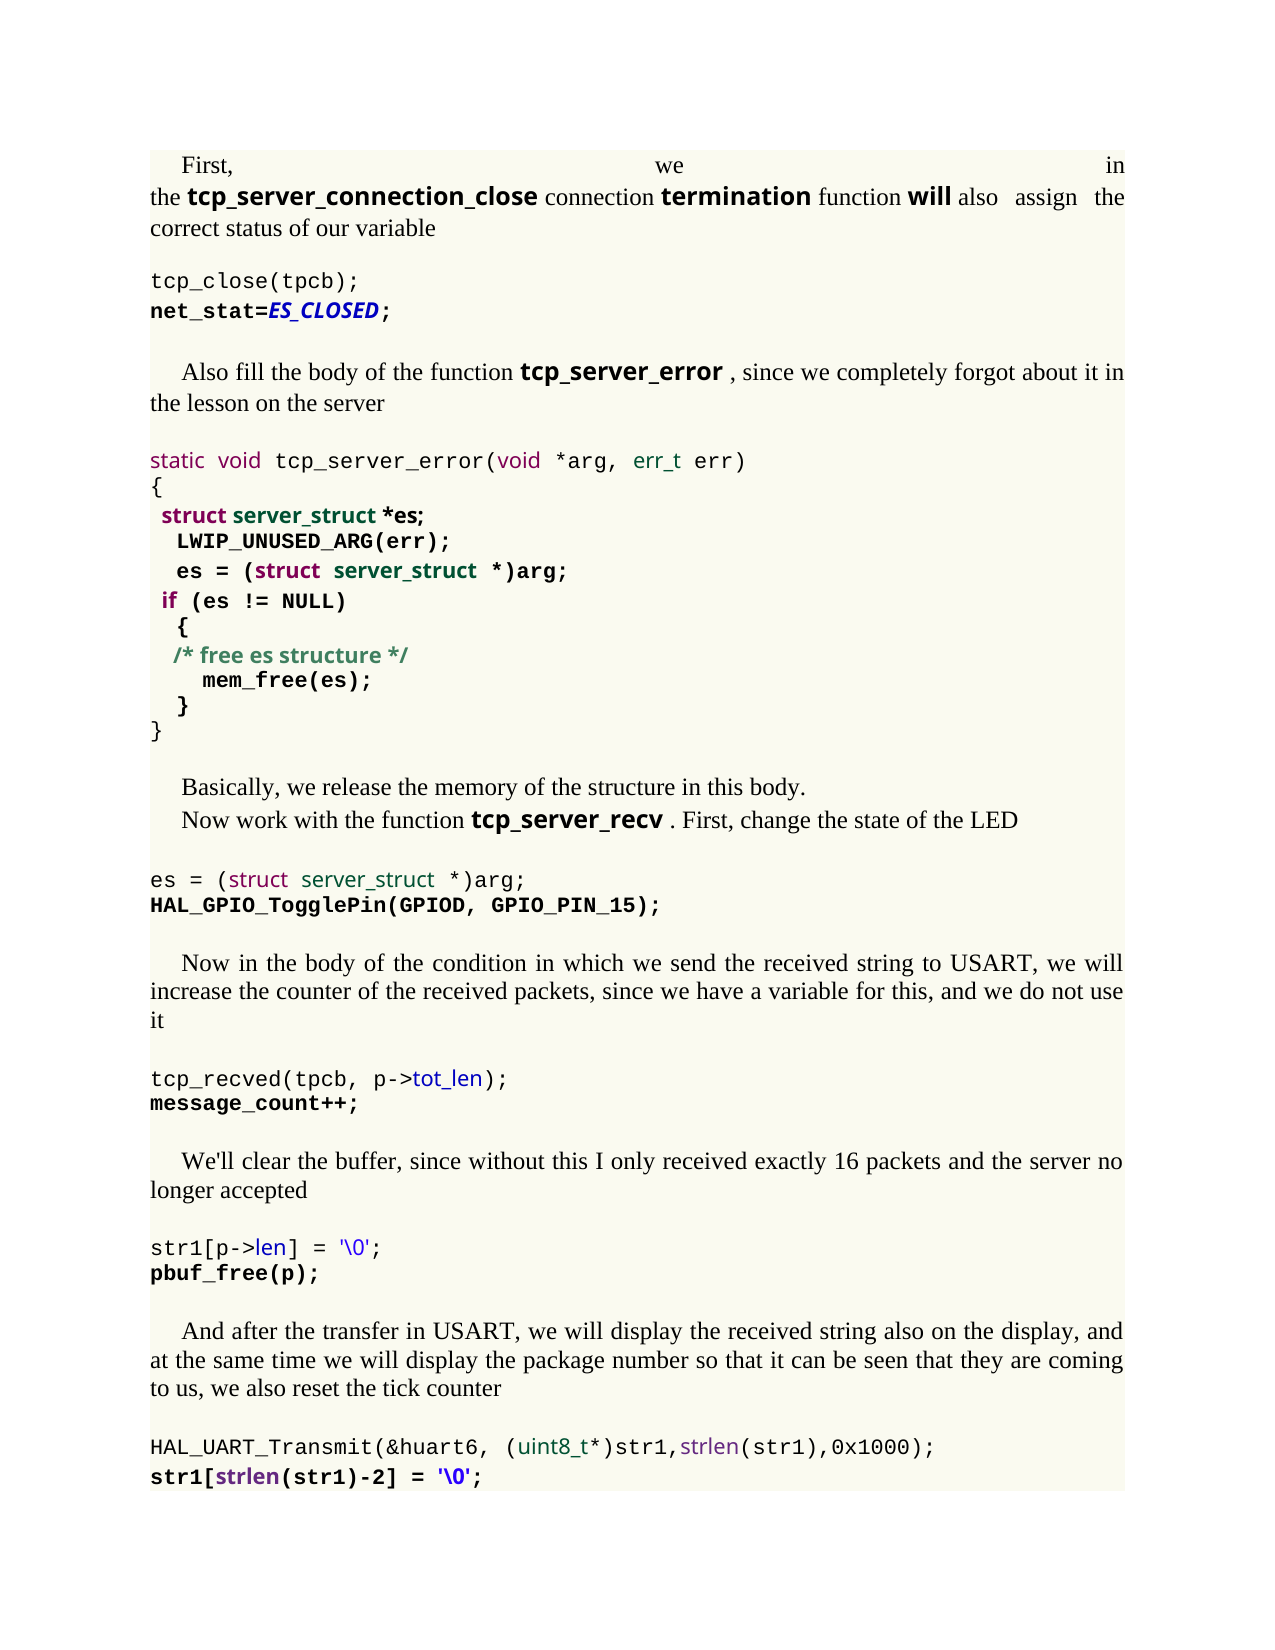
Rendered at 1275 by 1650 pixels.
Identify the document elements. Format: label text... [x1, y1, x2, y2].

text es = (struct server_struct *)arg; [150, 555, 1125, 585]
text mem_free(es); [150, 669, 1125, 694]
text net_stat=ES_CLOSED; [150, 295, 1125, 325]
text First, we in the tcp_server_connection_close connection termination function will also assign the correct status of our variable [150, 150, 1125, 242]
text { [150, 475, 1125, 500]
text And after the transfer in USART, we will display the received string also on the display, and at the same time we will display the package number so that it can be seen that they are coming to us, we also reset the tick counter [150, 1316, 1125, 1402]
text struct server_struct *es; [150, 500, 1125, 530]
text str1[strlen(str1)-2] = '\0'; [150, 1461, 1125, 1491]
text es = (struct server_struct *)arg; [150, 864, 1125, 894]
text tcp_close(tpcb); [150, 270, 1125, 295]
text static void tcp_server_error(void *arg, err_t err) [150, 445, 1125, 475]
text LWIP_UNUSED_ARG(err); [150, 530, 1125, 555]
text } [150, 694, 1125, 719]
text Basically, we release the memory of the structure in this body. [150, 772, 1125, 801]
text HAL_GPIO_TogglePin(GPIOD, GPIO_PIN_15); [150, 894, 1125, 919]
text tcp_recved(tpcb, p->tot_len); [150, 1063, 1125, 1093]
text if (es != NULL) [150, 585, 1125, 615]
text pbuf_free(p); [150, 1262, 1125, 1287]
text /* free es structure */ [150, 639, 1125, 669]
text Now work with the function tcp_server_recv . First, change the state of the LED [150, 801, 1125, 835]
text { [150, 615, 1125, 639]
text HAL_UART_Transmit(&huart6, (uint8_t*)str1,strlen(str1),0x1000); [150, 1431, 1125, 1461]
text str1[p->len] = '\0'; [150, 1232, 1125, 1262]
text Also fill the body of the function tcp_server_error , since we completely forgot about it in the lesson on the server [150, 354, 1125, 417]
text } [150, 719, 1125, 744]
text message_count++; [150, 1093, 1125, 1117]
text Now in the body of the condition in which we send the received string to USART, we will increase the counter of the received packets, since we have a variable for this, and we do not use it [150, 948, 1125, 1034]
text We'll clear the buffer, since without this I only received exactly 16 packets and the server no longer accepted [150, 1146, 1125, 1204]
